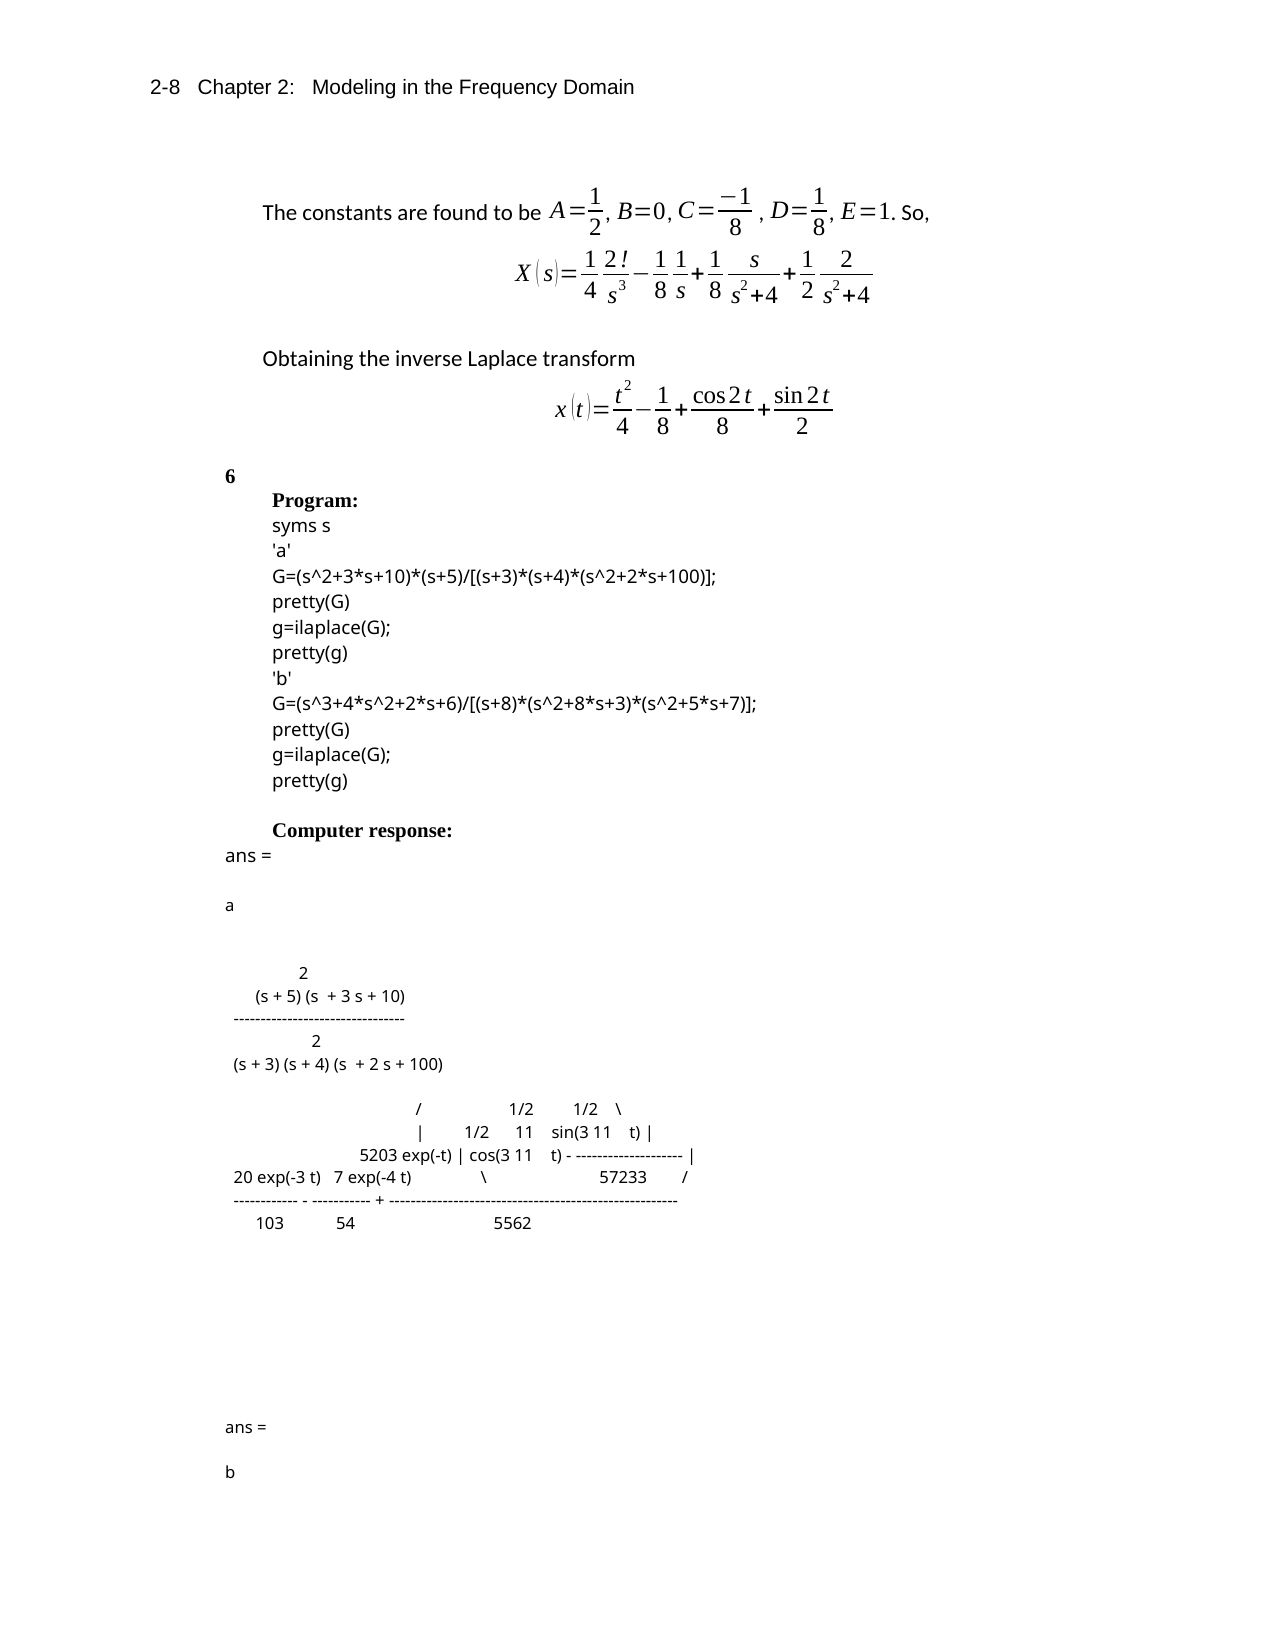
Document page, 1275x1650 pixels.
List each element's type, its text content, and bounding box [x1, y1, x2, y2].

text 'b' [272, 665, 1125, 691]
text a [225, 893, 1125, 916]
text 6 [225, 464, 1125, 488]
text (s + 5) (s + 3 s + 10) [225, 984, 1125, 1007]
list Obtaining the inverse Laplace transform [262, 344, 1125, 372]
text -------------------------------- [225, 1007, 1125, 1029]
text 5203 exp(-t) | cos(3 11 t) - -------------------- | [225, 1143, 1125, 1166]
text 2 [225, 1029, 1125, 1052]
text g=ilaplace(G); [272, 742, 1125, 767]
text Computer response: [272, 818, 1125, 842]
text ------------ - ----------- + ------------------------------------------------------ [225, 1188, 1125, 1211]
text 20 exp(-3 t) 7 exp(-4 t) \ 57233 / [225, 1166, 1125, 1188]
text Program: [272, 488, 1125, 512]
text 2 [225, 961, 1125, 984]
text / 1/2 1/2 \ [225, 1098, 1125, 1120]
text ans = [225, 1416, 1125, 1438]
text pretty(g) [272, 767, 1125, 793]
text G=(s^2+3*s+10)*(s+5)/[(s+3)*(s+4)*(s^2+2*s+100)]; [272, 563, 1125, 588]
text ans = [225, 842, 1125, 868]
text b [225, 1461, 1125, 1484]
text pretty(g) [272, 639, 1125, 665]
text g=ilaplace(G); [272, 614, 1125, 639]
list The constants are found to be , , , , . So, [262, 182, 1125, 241]
text (s + 3) (s + 4) (s + 2 s + 100) [225, 1052, 1125, 1075]
text | 1/2 11 sin(3 11 t) | [225, 1120, 1125, 1143]
text pretty(G) [272, 716, 1125, 742]
text 'a' [272, 537, 1125, 563]
text 103 54 5562 [225, 1211, 1125, 1234]
text syms s [272, 512, 1125, 537]
text pretty(G) [272, 588, 1125, 614]
text G=(s^3+4*s^2+2*s+6)/[(s+8)*(s^2+8*s+3)*(s^2+5*s+7)]; [272, 691, 1125, 716]
